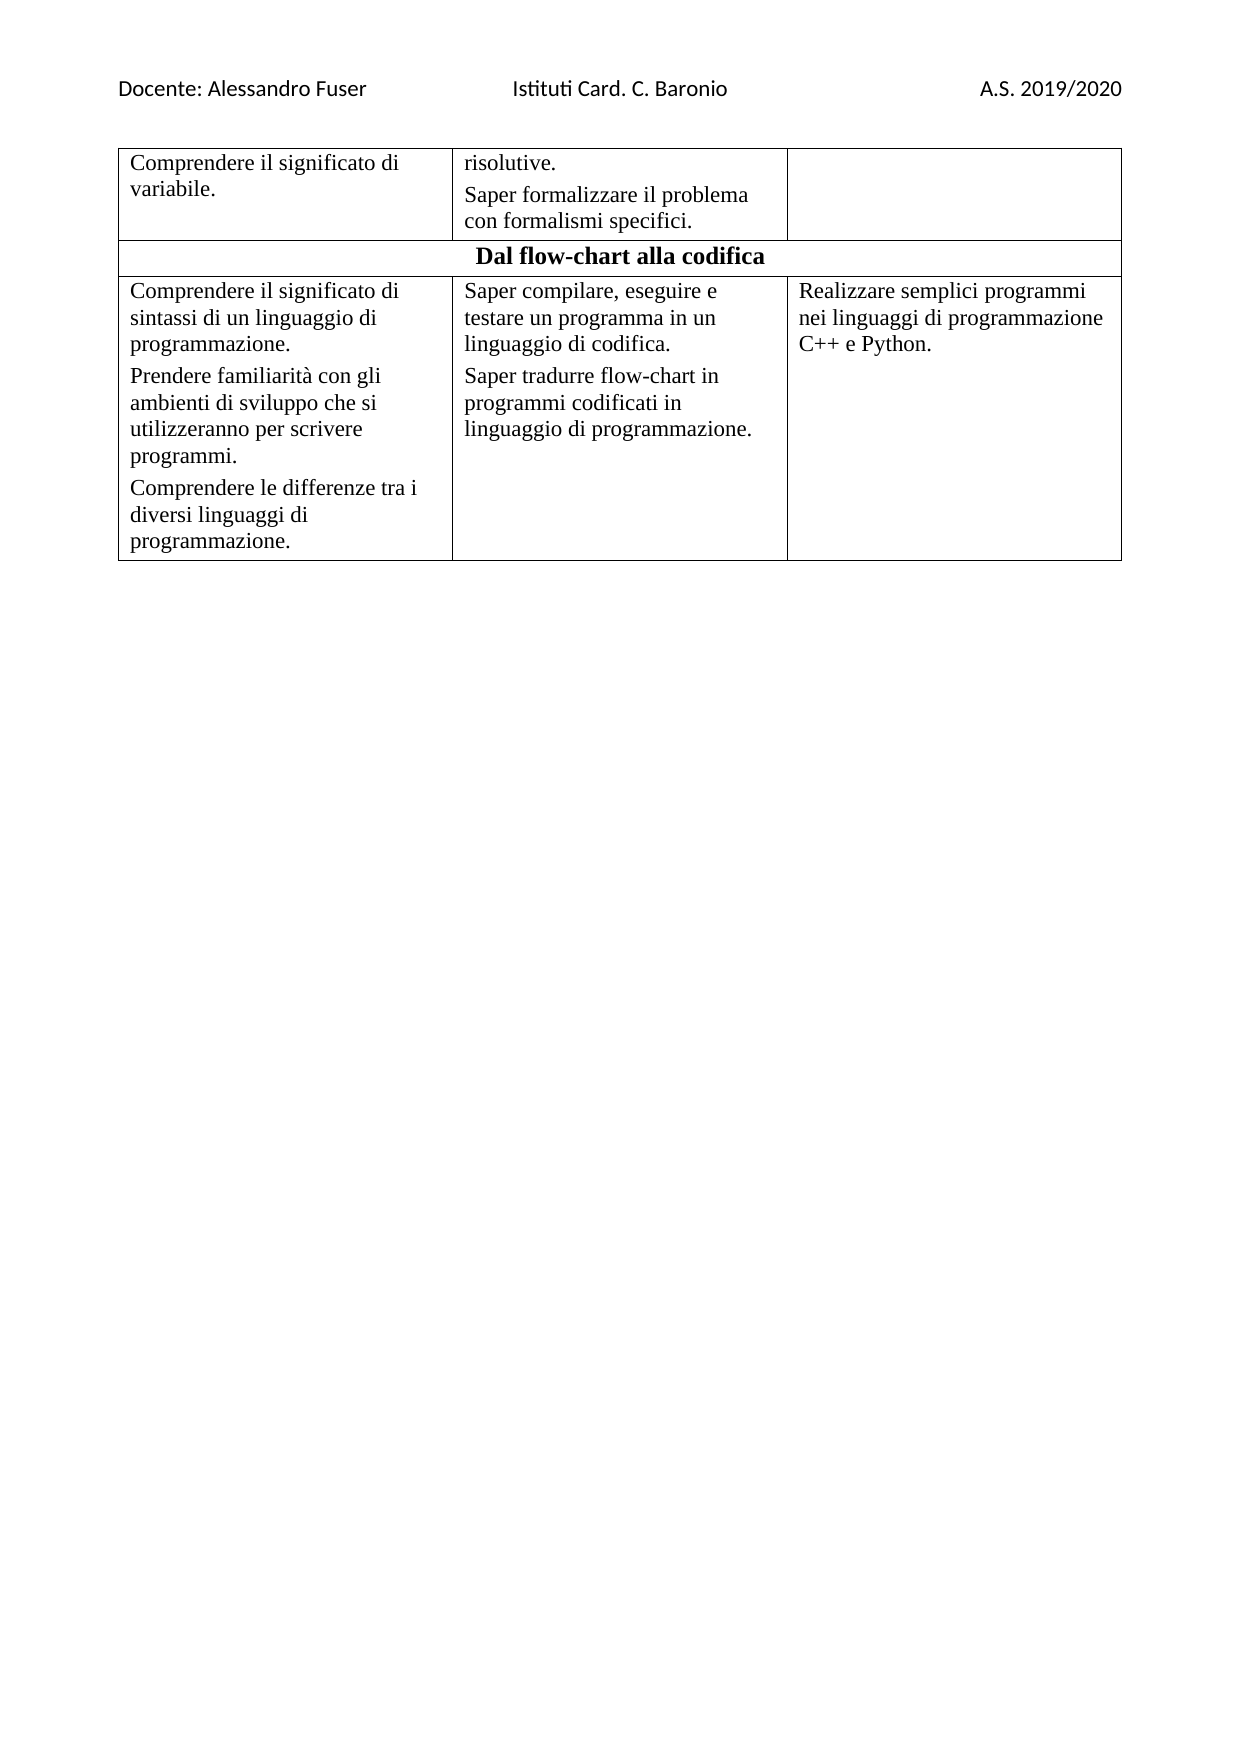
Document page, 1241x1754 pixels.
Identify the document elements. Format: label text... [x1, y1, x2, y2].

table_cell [788, 149, 1121, 240]
table_cell Saper compilare, eseguire e testare un programma in un linguaggio di codifica. Saper tradurre flow-chart in programmi codificati in linguaggio di programmazione. [453, 277, 787, 559]
table_cell Realizzare semplici programmi nei linguaggi di programmazione C++ e Python. [788, 277, 1121, 559]
table_cell Comprendere il significato di sintassi di un linguaggio di programmazione. Prendere familiarità con gli ambienti di sviluppo che si utilizzeranno per scrivere programmi. Comprendere le differenze tra i diversi linguaggi di programmazione. [119, 277, 452, 559]
table_cell Dal flow-chart alla codifica [119, 241, 1121, 276]
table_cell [119, 149, 452, 240]
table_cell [453, 149, 787, 240]
